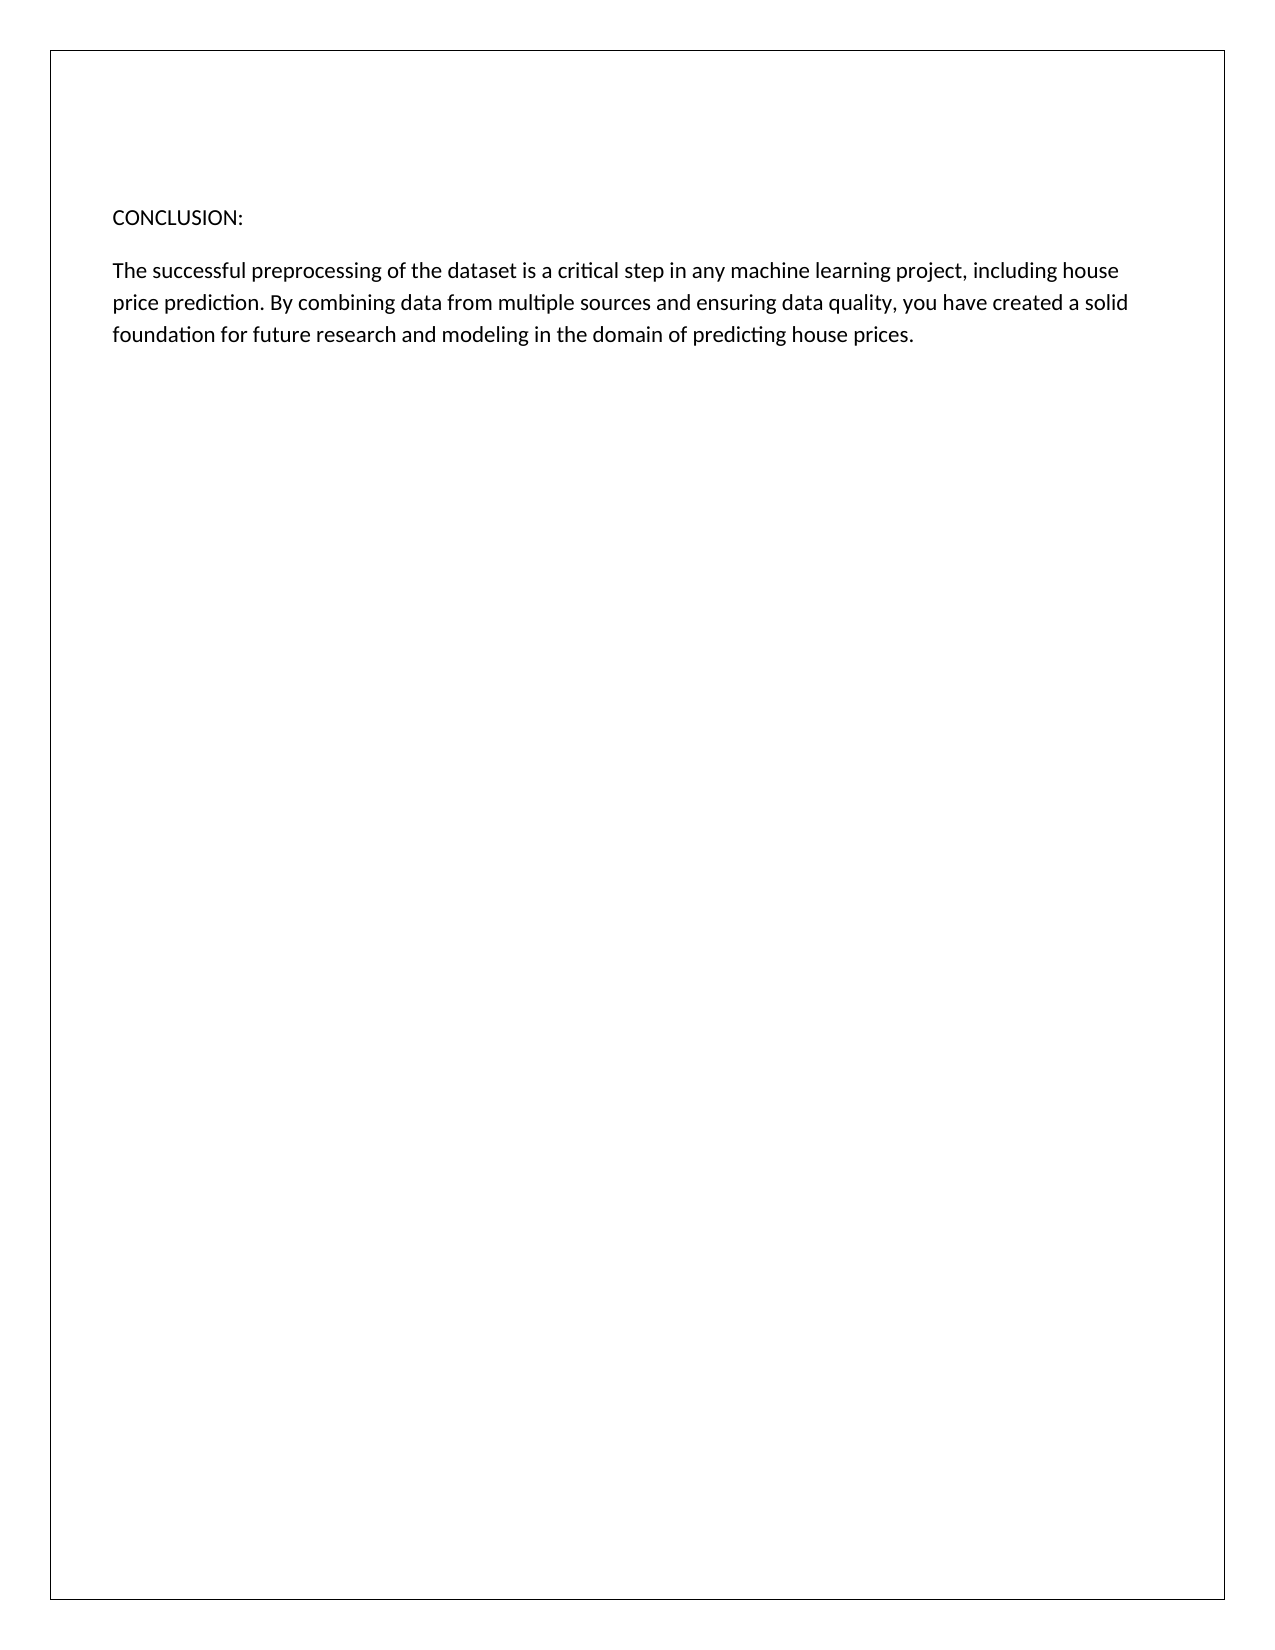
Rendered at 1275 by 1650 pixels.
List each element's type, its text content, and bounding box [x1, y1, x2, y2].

text CONCLUSION: [112, 203, 1162, 231]
text The successful preprocessing of the dataset is a critical step in any machine learning project, including house price prediction. By combining data from multiple sources and ensuring data quality, you have created a solid foundation for future research and modeling in the domain of predicting house prices. [112, 256, 1162, 348]
